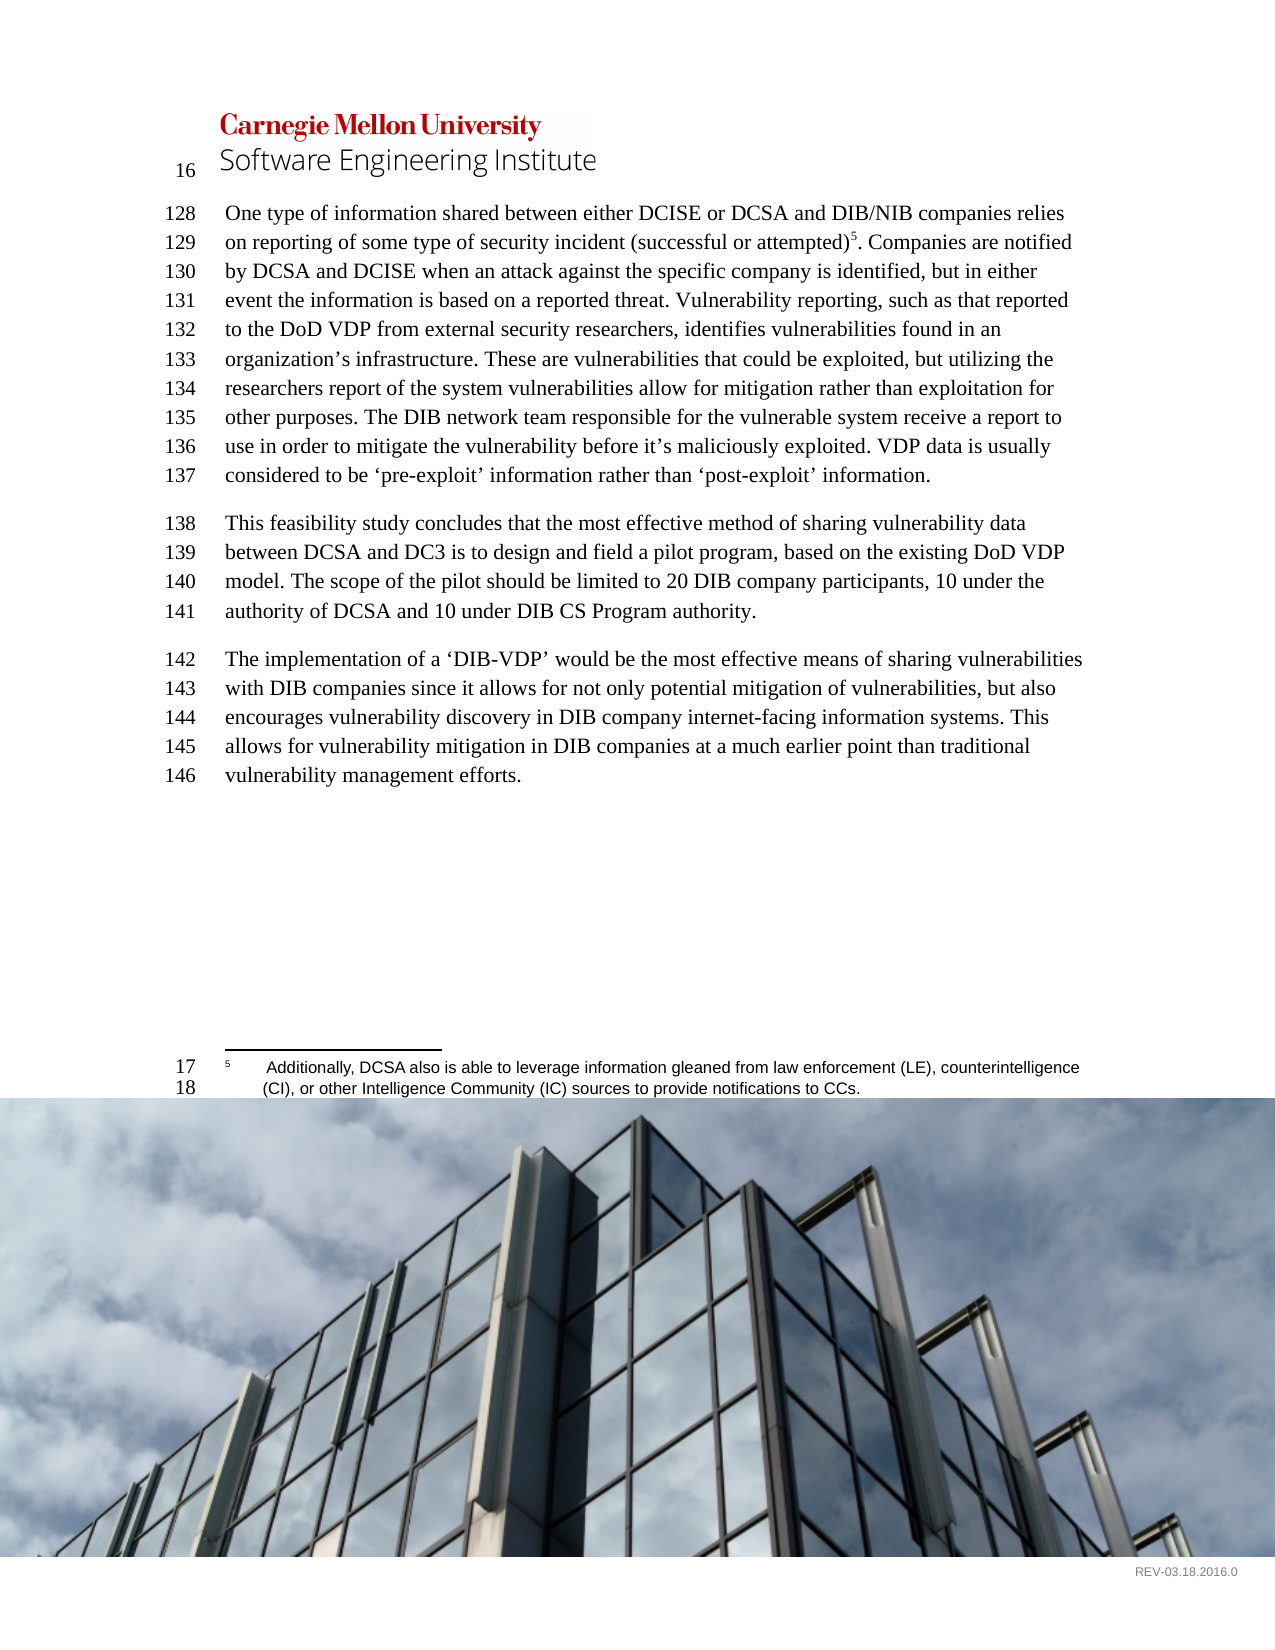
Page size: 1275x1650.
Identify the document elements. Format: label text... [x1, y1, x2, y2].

text This feasibility study concludes that the most effective method of sharing vulnerability data between DCSA and DC3 is to design and field a pilot program, based on the existing DoD VDP model. The scope of the pilot should be limited to 20 DIB company participants, 10 under the authority of DCSA and 10 under DIB CS Program authority. [225, 506, 1087, 623]
picture [0, 1098, 1275, 1557]
text One type of information shared between either DCISE or DCSA and DIB/NIB companies relies on reporting of some type of security incident (successful or attempted). Companies are notified by DCSA and DCISE when an attack against the specific company is identified, but in either event the information is based on a reported threat. Vulnerability reporting, such as that reported to the DoD VDP from external security researchers, identifies vulnerabilities found in an organization’s infrastructure. These are vulnerabilities that could be exploited, but utilizing the researchers report of the system vulnerabilities allow for mitigation rather than exploitation for other purposes. The DIB network team responsible for the vulnerable system receive a report to use in order to mitigate the vulnerability before it’s maliciously exploited. VDP data is usually considered to be ‘pre-exploit’ information rather than ‘post-exploit’ information. [225, 196, 1087, 487]
text The implementation of a ‘DIB-VDP’ would be the most effective means of sharing vulnerabilities with DIB companies since it allows for not only potential mitigation of vulnerabilities, but also encourages vulnerability discovery in DIB company internet-facing information systems. This allows for vulnerability mitigation in DIB companies at a much earlier point than traditional vulnerability management efforts. [225, 642, 1087, 787]
picture [220, 113, 596, 177]
